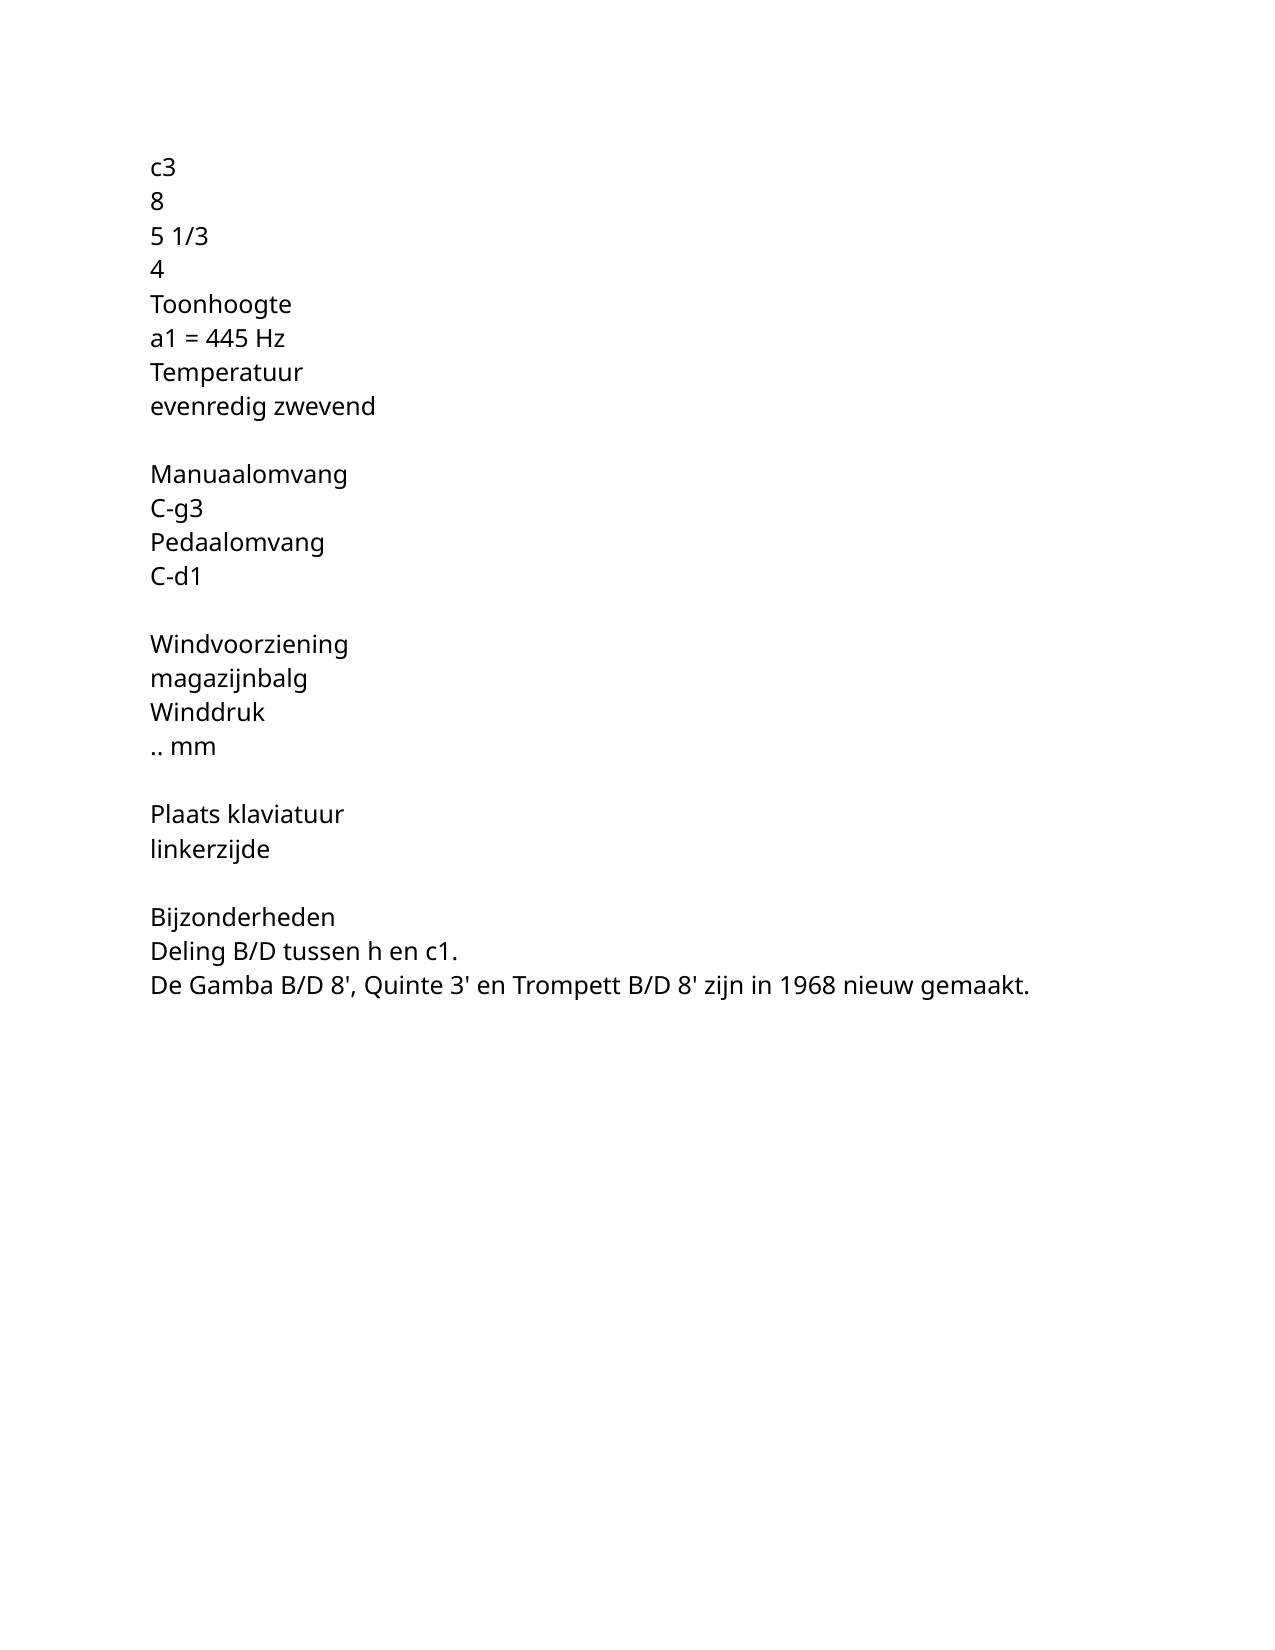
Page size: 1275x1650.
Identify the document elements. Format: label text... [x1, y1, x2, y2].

text Bijzonderheden [150, 899, 1125, 933]
text magazijnbalg [150, 661, 1125, 695]
text Plaats klaviatuur [150, 797, 1125, 831]
text Manuaalomvang [150, 457, 1125, 491]
text .. mm [150, 729, 1125, 763]
text Pedaalomvang [150, 525, 1125, 559]
text c3 [150, 150, 1125, 184]
text 5 1/3 [150, 218, 1125, 252]
text Toonhoogte [150, 286, 1125, 320]
text Windvoorziening [150, 627, 1125, 661]
text 8 [150, 184, 1125, 218]
text evenredig zwevend [150, 388, 1125, 422]
text linkerzijde [150, 831, 1125, 865]
text De Gamba B/D 8', Quinte 3' en Trompett B/D 8' zijn in 1968 nieuw gemaakt. [150, 967, 1125, 1002]
text Winddruk [150, 695, 1125, 729]
text Deling B/D tussen h en c1. [150, 933, 1125, 967]
text a1 = 445 Hz [150, 320, 1125, 354]
text 4 [150, 252, 1125, 286]
text C-g3 [150, 491, 1125, 525]
text C-d1 [150, 559, 1125, 593]
text Temperatuur [150, 354, 1125, 388]
